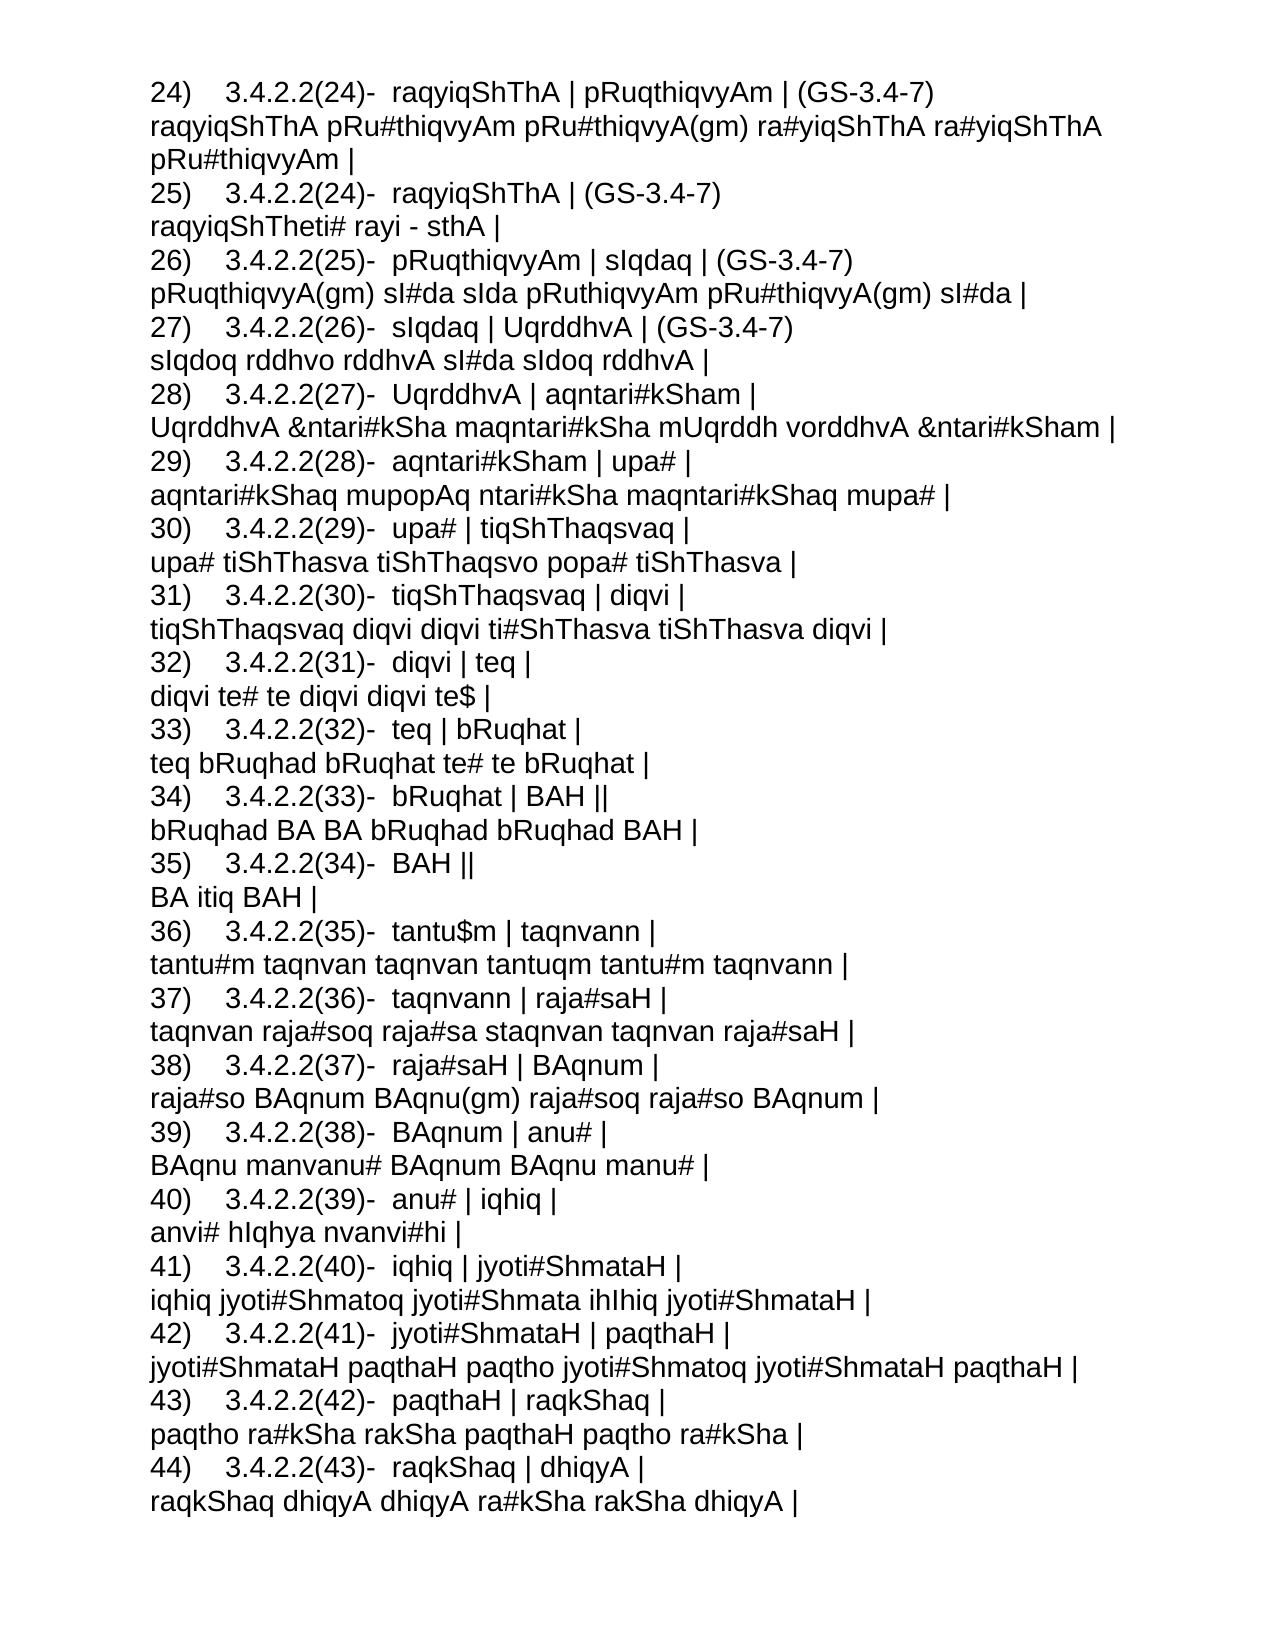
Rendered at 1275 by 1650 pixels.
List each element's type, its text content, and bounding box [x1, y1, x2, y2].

text 24) 3.4.2.2(24)- raqyiqShThA | pRuqthiqvyAm | (GS-3.4-7) [150, 75, 1200, 108]
text 36) 3.4.2.2(35)- tantu$m | taqnvann | [150, 913, 1200, 947]
text 34) 3.4.2.2(33)- bRuqhat | BAH || [150, 779, 1200, 813]
text aqntari#kShaq mupopAq ntari#kSha maqntari#kShaq mupa# | [150, 477, 1200, 511]
text iqhiq jyoti#Shmatoq jyoti#Shmata ihIhiq jyoti#ShmataH | [150, 1282, 1200, 1316]
text 26) 3.4.2.2(25)- pRuqthiqvyAm | sIqdaq | (GS-3.4-7) [150, 243, 1200, 276]
text 31) 3.4.2.2(30)- tiqShThaqsvaq | diqvi | [150, 578, 1200, 612]
text 29) 3.4.2.2(28)- aqntari#kSham | upa# | [150, 444, 1200, 477]
text 40) 3.4.2.2(39)- anu# | iqhiq | [150, 1182, 1200, 1215]
text raqyiqShTheti# rayi - sthA | [150, 209, 1200, 243]
text BA itiq BAH | [150, 880, 1200, 913]
text anvi# hIqhya nvanvi#hi | [150, 1215, 1200, 1249]
text 37) 3.4.2.2(36)- taqnvann | raja#saH | [150, 981, 1200, 1014]
text bRuqhad BA BA bRuqhad bRuqhad BAH | [150, 813, 1200, 846]
text raqkShaq dhiqyA dhiqyA ra#kSha rakSha dhiqyA | [150, 1484, 1200, 1517]
text 38) 3.4.2.2(37)- raja#saH | BAqnum | [150, 1048, 1200, 1081]
text UqrddhvA &ntari#kSha maqntari#kSha mUqrddh vorddhvA &ntari#kSham | [150, 410, 1200, 444]
text paqtho ra#kSha rakSha paqthaH paqtho ra#kSha | [150, 1417, 1200, 1450]
text raqyiqShThA pRu#thiqvyAm pRu#thiqvyA(gm) ra#yiqShThA ra#yiqShThA pRu#thiqvyAm | [150, 108, 1200, 176]
text 28) 3.4.2.2(27)- UqrddhvA | aqntari#kSham | [150, 377, 1200, 410]
text 25) 3.4.2.2(24)- raqyiqShThA | (GS-3.4-7) [150, 176, 1200, 209]
text 35) 3.4.2.2(34)- BAH || [150, 846, 1200, 880]
text teq bRuqhad bRuqhat te# te bRuqhat | [150, 746, 1200, 779]
text 39) 3.4.2.2(38)- BAqnum | anu# | [150, 1115, 1200, 1148]
text raja#so BAqnum BAqnu(gm) raja#soq raja#so BAqnum | [150, 1081, 1200, 1115]
text 30) 3.4.2.2(29)- upa# | tiqShThaqsvaq | [150, 511, 1200, 544]
text 27) 3.4.2.2(26)- sIqdaq | UqrddhvA | (GS-3.4-7) [150, 310, 1200, 343]
text 33) 3.4.2.2(32)- teq | bRuqhat | [150, 712, 1200, 746]
text 43) 3.4.2.2(42)- paqthaH | raqkShaq | [150, 1383, 1200, 1417]
text sIqdoq rddhvo rddhvA sI#da sIdoq rddhvA | [150, 343, 1200, 377]
text upa# tiShThasva tiShThaqsvo popa# tiShThasva | [150, 544, 1200, 578]
text BAqnu manvanu# BAqnum BAqnu manu# | [150, 1148, 1200, 1182]
text tantu#m taqnvan taqnvan tantuqm tantu#m taqnvann | [150, 947, 1200, 981]
text 44) 3.4.2.2(43)- raqkShaq | dhiqyA | [150, 1450, 1200, 1484]
text taqnvan raja#soq raja#sa staqnvan taqnvan raja#saH | [150, 1014, 1200, 1048]
text tiqShThaqsvaq diqvi diqvi ti#ShThasva tiShThasva diqvi | [150, 612, 1200, 645]
text 42) 3.4.2.2(41)- jyoti#ShmataH | paqthaH | [150, 1316, 1200, 1349]
text diqvi te# te diqvi diqvi te$ | [150, 679, 1200, 712]
text jyoti#ShmataH paqthaH paqtho jyoti#Shmatoq jyoti#ShmataH paqthaH | [150, 1349, 1200, 1383]
text pRuqthiqvyA(gm) sI#da sIda pRuthiqvyAm pRu#thiqvyA(gm) sI#da | [150, 276, 1200, 310]
text 32) 3.4.2.2(31)- diqvi | teq | [150, 645, 1200, 679]
text 41) 3.4.2.2(40)- iqhiq | jyoti#ShmataH | [150, 1249, 1200, 1282]
